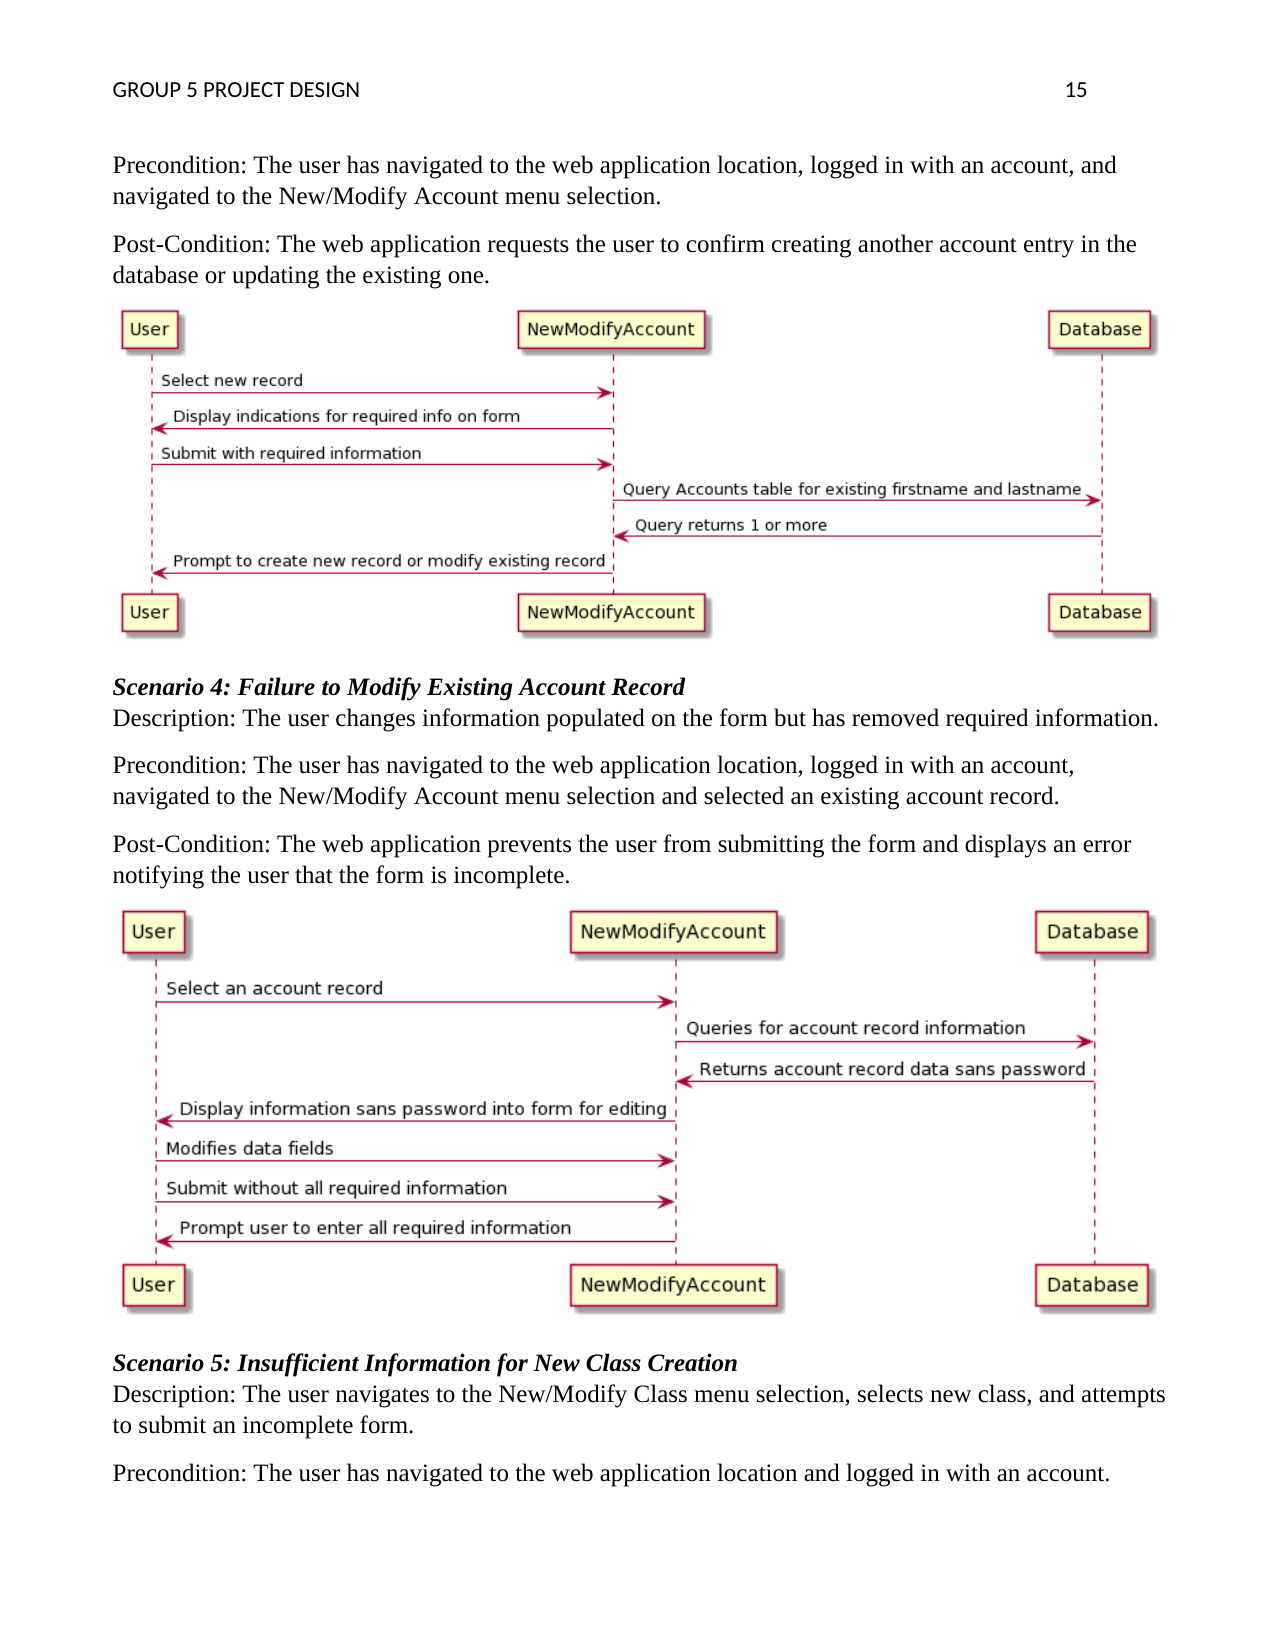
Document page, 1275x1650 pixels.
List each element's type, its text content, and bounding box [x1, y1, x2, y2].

subtitle Scenario 5: Insufficient Information for New Class Creation [112, 1348, 1172, 1377]
text Precondition: The user has navigated to the web application location, logged in with an account, and navigated to the New/Modify Account menu selection. [112, 150, 1172, 210]
text Post-Condition: The web application requests the user to confirm creating another account entry in the database or updating the existing one. [112, 229, 1172, 288]
picture [112, 307, 1172, 653]
subtitle Scenario 4: Failure to Modify Existing Account Record [112, 672, 1172, 700]
text Post-Condition: The web application prevents the user from submitting the form and displays an error notifying the user that the form is incomplete. [112, 829, 1172, 889]
text Precondition: The user has navigated to the web application location and logged in with an account. [112, 1458, 1172, 1487]
text Description: The user changes information populated on the form but has removed required information. [112, 703, 1172, 731]
picture [112, 907, 1172, 1330]
text Precondition: The user has navigated to the web application location, logged in with an account, navigated to the New/Modify Account menu selection and selected an existing account record. [112, 750, 1172, 810]
text Description: The user navigates to the New/Modify Class menu selection, selects new class, and attempts to submit an incomplete form. [112, 1379, 1172, 1439]
